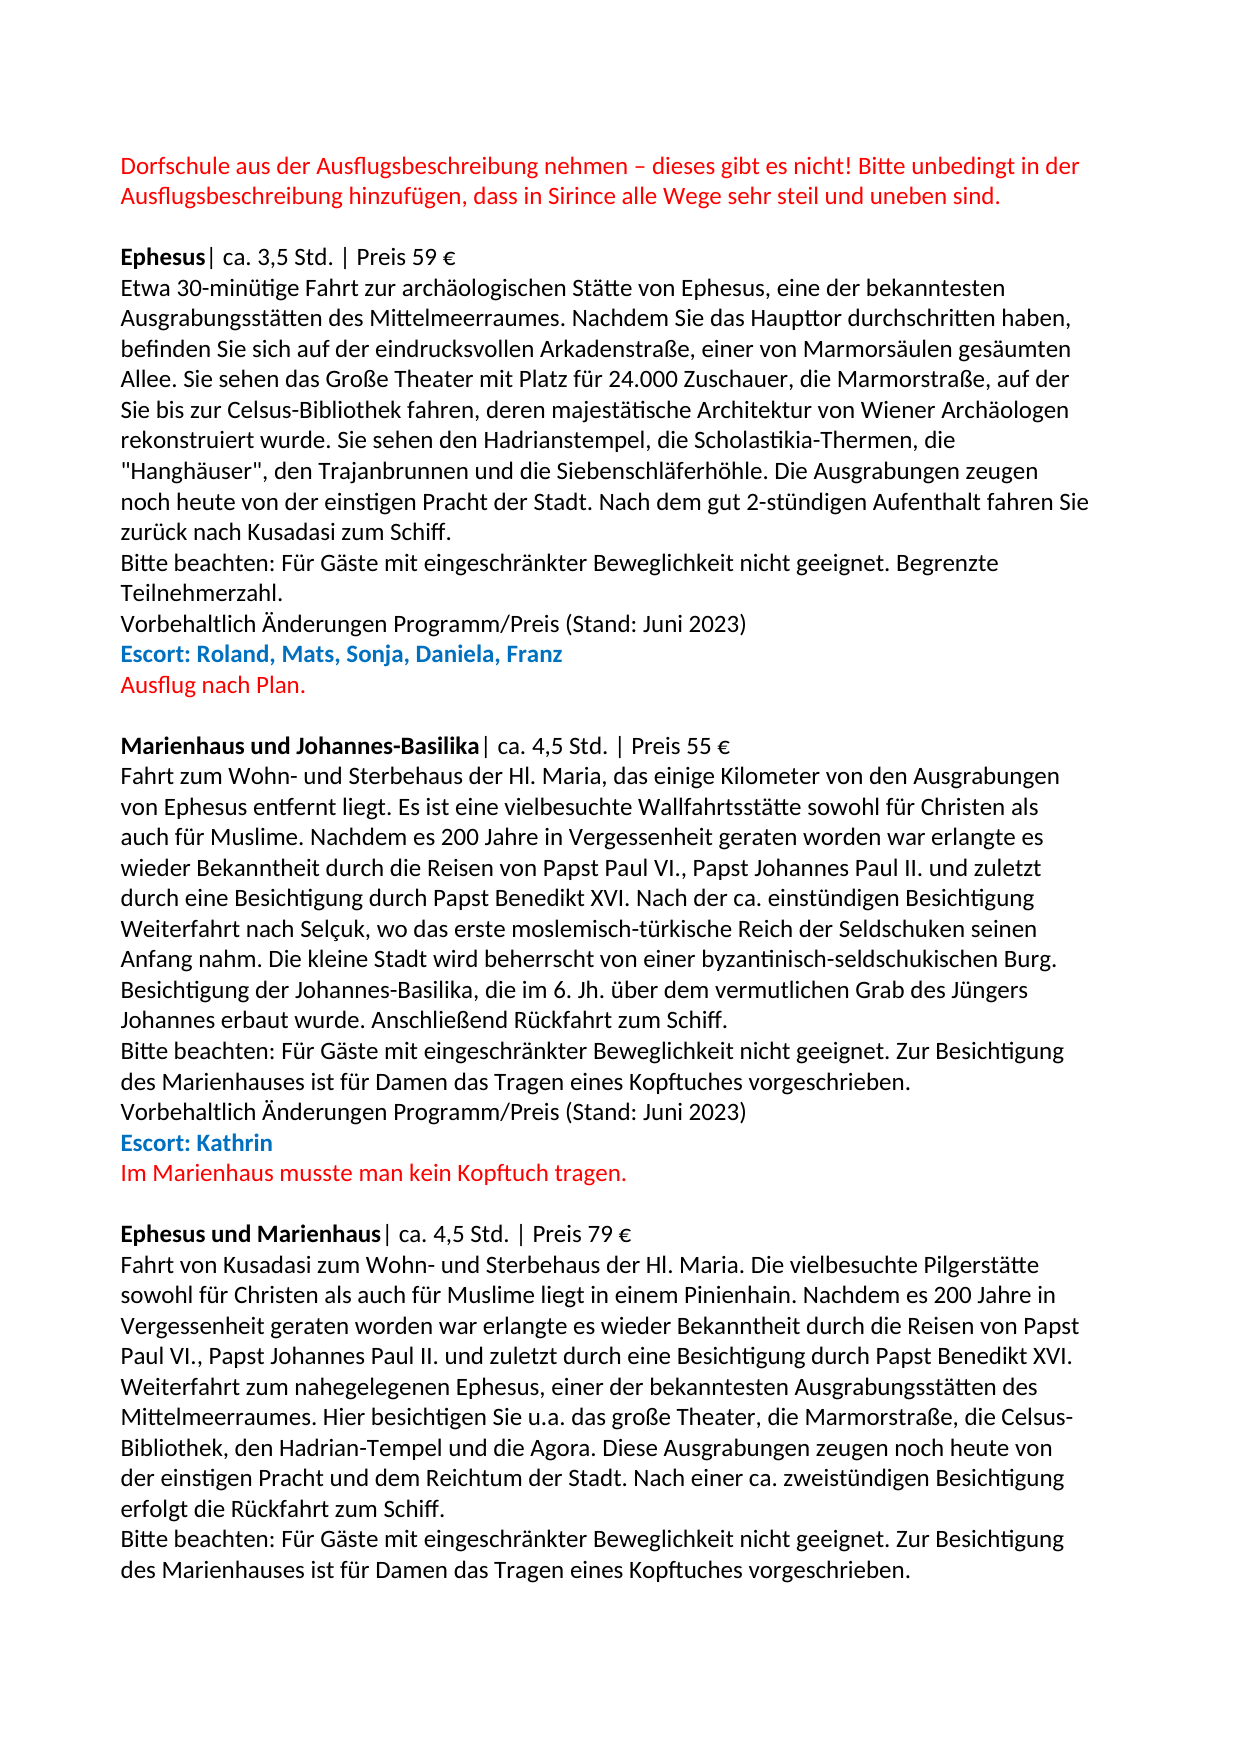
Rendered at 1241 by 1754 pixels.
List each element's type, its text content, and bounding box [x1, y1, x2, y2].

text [120, 150, 1090, 211]
text Ausflug nach Plan. [120, 669, 1090, 699]
text Im Marienhaus musste man kein Kopftuch tragen. [120, 1157, 1090, 1188]
text Etwa 30-minütige Fahrt zur archäologischen Stätte von Ephesus, eine der bekanntesten Ausgrabungsstätten des Mittelmeerraumes. Nachdem Sie das Haupttor durchschritten haben, befinden Sie sich auf der eindrucksvollen Arkadenstraße, einer von Marmorsäulen gesäumten Allee. Sie sehen das Große Theater mit Platz für 24.000 Zuschauer, die Marmorstraße, auf der Sie bis zur Celsus-Bibliothek fahren, deren majestätische Architektur von Wiener Archäologen rekonstruiert wurde. Sie sehen den Hadrianstempel, die Scholastikia-Thermen, die "Hanghäuser", den Trajanbrunnen und die Siebenschläferhöhle. Die Ausgrabungen zeugen noch heute von der einstigen Pracht der Stadt. Nach dem gut 2-stündigen Aufenthalt fahren Sie zurück nach Kusadasi zum Schiff. [120, 272, 1090, 547]
text Ephesus| ca. 3,5 Std. | Preis 59 € [120, 242, 1090, 272]
text Escort: Kathrin [120, 1127, 1090, 1157]
text Bitte beachten: Für Gäste mit eingeschränkter Beweglichkeit nicht geeignet. Zur Besichtigung des Marienhauses ist für Damen das Tragen eines Kopftuches vorgeschrieben. [120, 1035, 1090, 1096]
text Escort: Roland, Mats, Sonja, Daniela, Franz [120, 638, 1090, 669]
text Fahrt von Kusadasi zum Wohn- und Sterbehaus der Hl. Maria. Die vielbesuchte Pilgerstätte sowohl für Christen als auch für Muslime liegt in einem Pinienhain. Nachdem es 200 Jahre in Vergessenheit geraten worden war erlangte es wieder Bekanntheit durch die Reisen von Papst Paul VI., Papst Johannes Paul II. und zuletzt durch eine Besichtigung durch Papst Benedikt XVI. Weiterfahrt zum nahegelegenen Ephesus, einer der bekanntesten Ausgrabungsstätten des Mittelmeerraumes. Hier besichtigen Sie u.a. das große Theater, die Marmorstraße, die Celsus-Bibliothek, den Hadrian-Tempel und die Agora. Diese Ausgrabungen zeugen noch heute von der einstigen Pracht und dem Reichtum der Stadt. Nach einer ca. zweistündigen Besichtigung erfolgt die Rückfahrt zum Schiff. [120, 1249, 1090, 1523]
text Ephesus und Marienhaus| ca. 4,5 Std. | Preis 79 € [120, 1218, 1090, 1249]
text Marienhaus und Johannes-Basilika| ca. 4,5 Std. | Preis 55 € [120, 730, 1090, 760]
text Bitte beachten: Für Gäste mit eingeschränkter Beweglichkeit nicht geeignet. Zur Besichtigung des Marienhauses ist für Damen das Tragen eines Kopftuches vorgeschrieben. [120, 1523, 1090, 1584]
text Vorbehaltlich Änderungen Programm/Preis (Stand: Juni 2023) [120, 608, 1090, 638]
text Vorbehaltlich Änderungen Programm/Preis (Stand: Juni 2023) [120, 1096, 1090, 1127]
text Fahrt zum Wohn- und Sterbehaus der Hl. Maria, das einige Kilometer von den Ausgrabungen von Ephesus entfernt liegt. Es ist eine vielbesuchte Wallfahrtsstätte sowohl für Christen als auch für Muslime. Nachdem es 200 Jahre in Vergessenheit geraten worden war erlangte es wieder Bekanntheit durch die Reisen von Papst Paul VI., Papst Johannes Paul II. und zuletzt durch eine Besichtigung durch Papst Benedikt XVI. Nach der ca. einstündigen Besichtigung Weiterfahrt nach Selçuk, wo das erste moslemisch-türkische Reich der Seldschuken seinen Anfang nahm. Die kleine Stadt wird beherrscht von einer byzantinisch-seldschukischen Burg. Besichtigung der Johannes-Basilika, die im 6. Jh. über dem vermutlichen Grab des Jüngers Johannes erbaut wurde. Anschließend Rückfahrt zum Schiff. [120, 760, 1090, 1035]
text Bitte beachten: Für Gäste mit eingeschränkter Beweglichkeit nicht geeignet. Begrenzte Teilnehmerzahl. [120, 547, 1090, 608]
